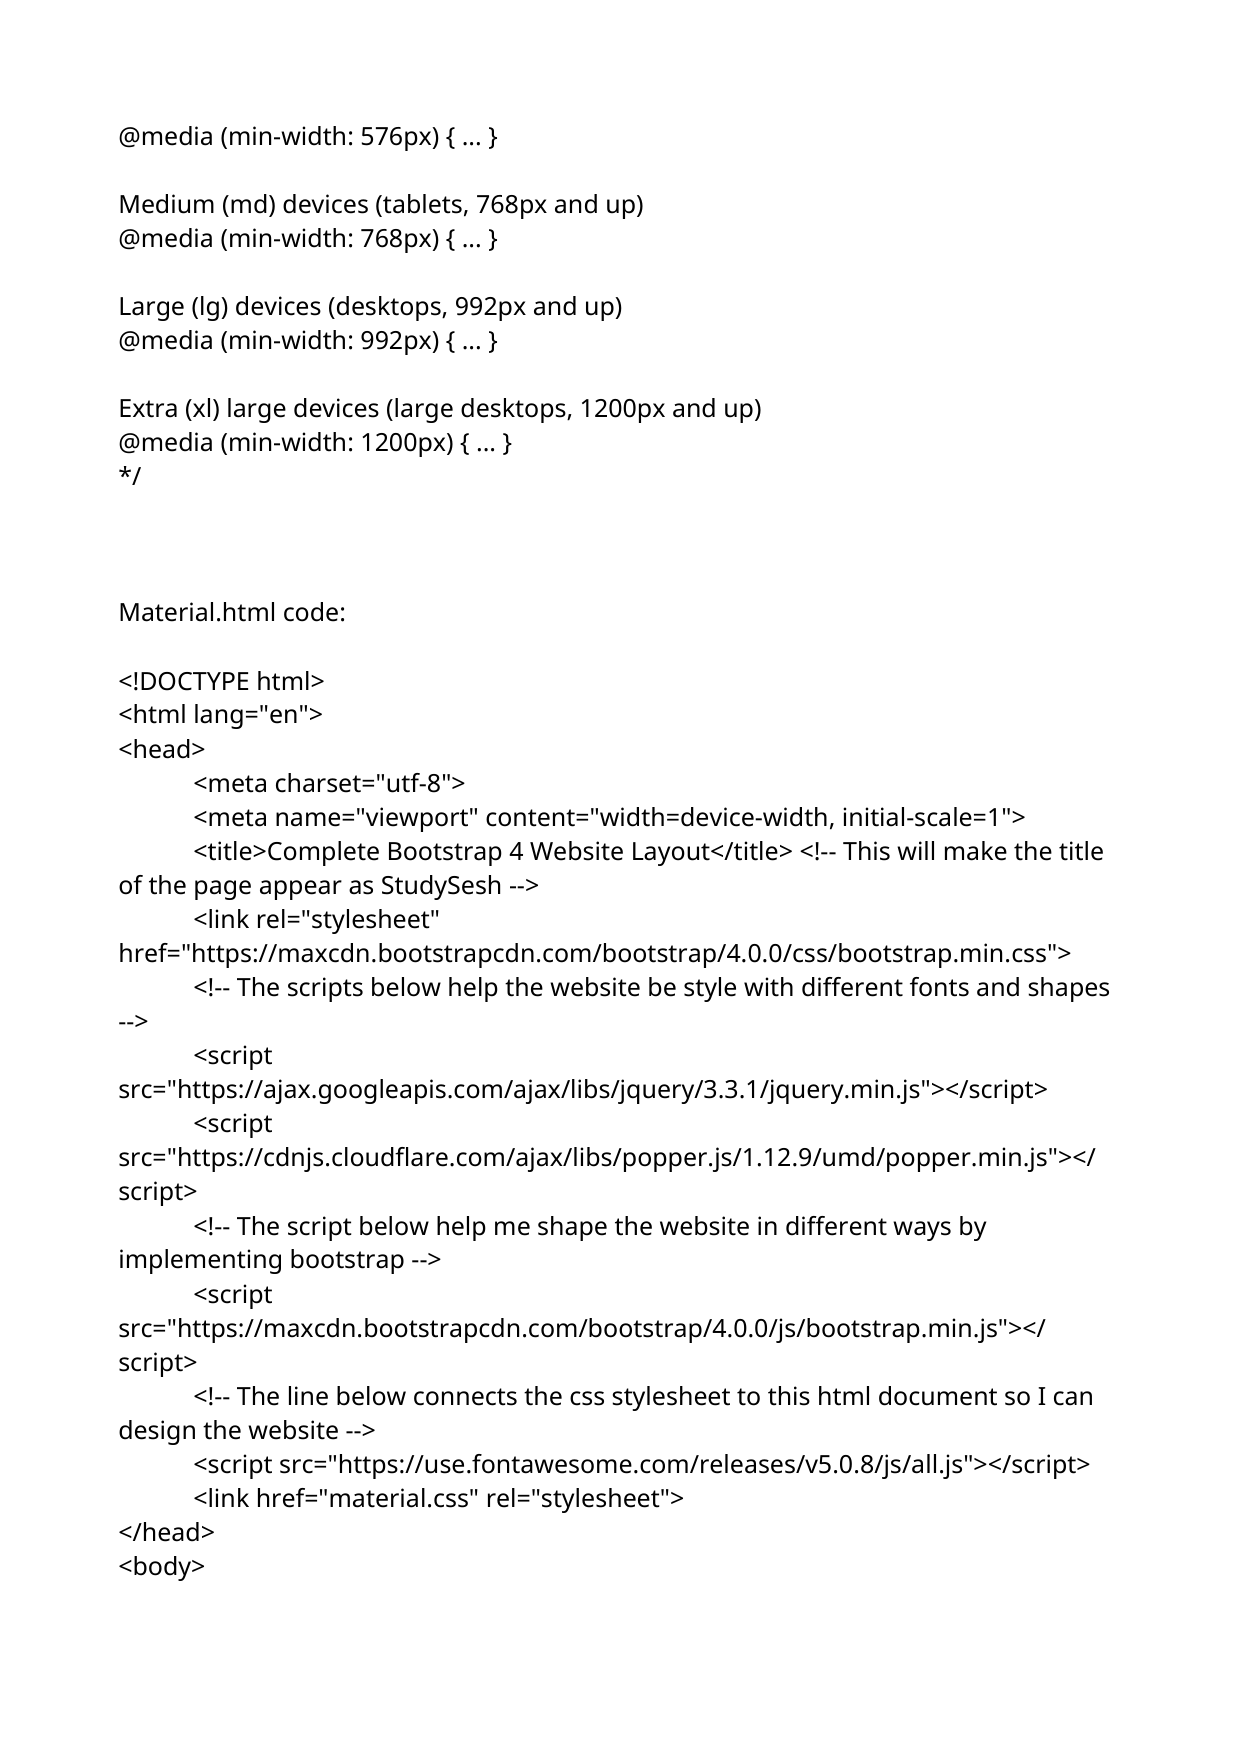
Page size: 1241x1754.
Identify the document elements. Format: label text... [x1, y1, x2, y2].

text <script src="https://ajax.googleapis.com/ajax/libs/jquery/3.3.1/jquery.min.js"></script> [118, 1038, 1122, 1106]
text */ [118, 459, 1122, 493]
text Material.html code: [118, 595, 1122, 629]
text <head> [118, 731, 1122, 765]
text <link href="material.css" rel="stylesheet"> [118, 1481, 1122, 1515]
text </head> [118, 1515, 1122, 1549]
text @media (min-width: 576px) { ... } [118, 118, 1122, 152]
text <meta name="viewport" content="width=device-width, initial-scale=1"> [118, 799, 1122, 833]
text @media (min-width: 992px) { ... } [118, 322, 1122, 357]
text Extra (xl) large devices (large desktops, 1200px and up) [118, 391, 1122, 425]
text <meta charset="utf-8"> [118, 765, 1122, 799]
text <body> [118, 1549, 1122, 1583]
text <script src="https://use.fontawesome.com/releases/v5.0.8/js/all.js"></script> [118, 1447, 1122, 1481]
text <!-- The scripts below help the website be style with different fonts and shapes --> [118, 970, 1122, 1038]
text <!DOCTYPE html> [118, 663, 1122, 697]
text @media (min-width: 768px) { ... } [118, 220, 1122, 254]
text @media (min-width: 1200px) { ... } [118, 425, 1122, 459]
text <script src="https://maxcdn.bootstrapcdn.com/bootstrap/4.0.0/js/bootstrap.min.js"></script> [118, 1276, 1122, 1378]
text <title>Complete Bootstrap 4 Website Layout</title> <!-- This will make the title of the page appear as StudySesh --> [118, 833, 1122, 902]
text <link rel="stylesheet" href="https://maxcdn.bootstrapcdn.com/bootstrap/4.0.0/css/bootstrap.min.css"> [118, 902, 1122, 970]
text Large (lg) devices (desktops, 992px and up) [118, 288, 1122, 322]
text <!-- The script below help me shape the website in different ways by implementing bootstrap --> [118, 1208, 1122, 1276]
text <script src="https://cdnjs.cloudflare.com/ajax/libs/popper.js/1.12.9/umd/popper.min.js"></script> [118, 1106, 1122, 1208]
text Medium (md) devices (tablets, 768px and up) [118, 186, 1122, 220]
text <!-- The line below connects the css stylesheet to this html document so I can design the website --> [118, 1378, 1122, 1447]
text <html lang="en"> [118, 697, 1122, 731]
